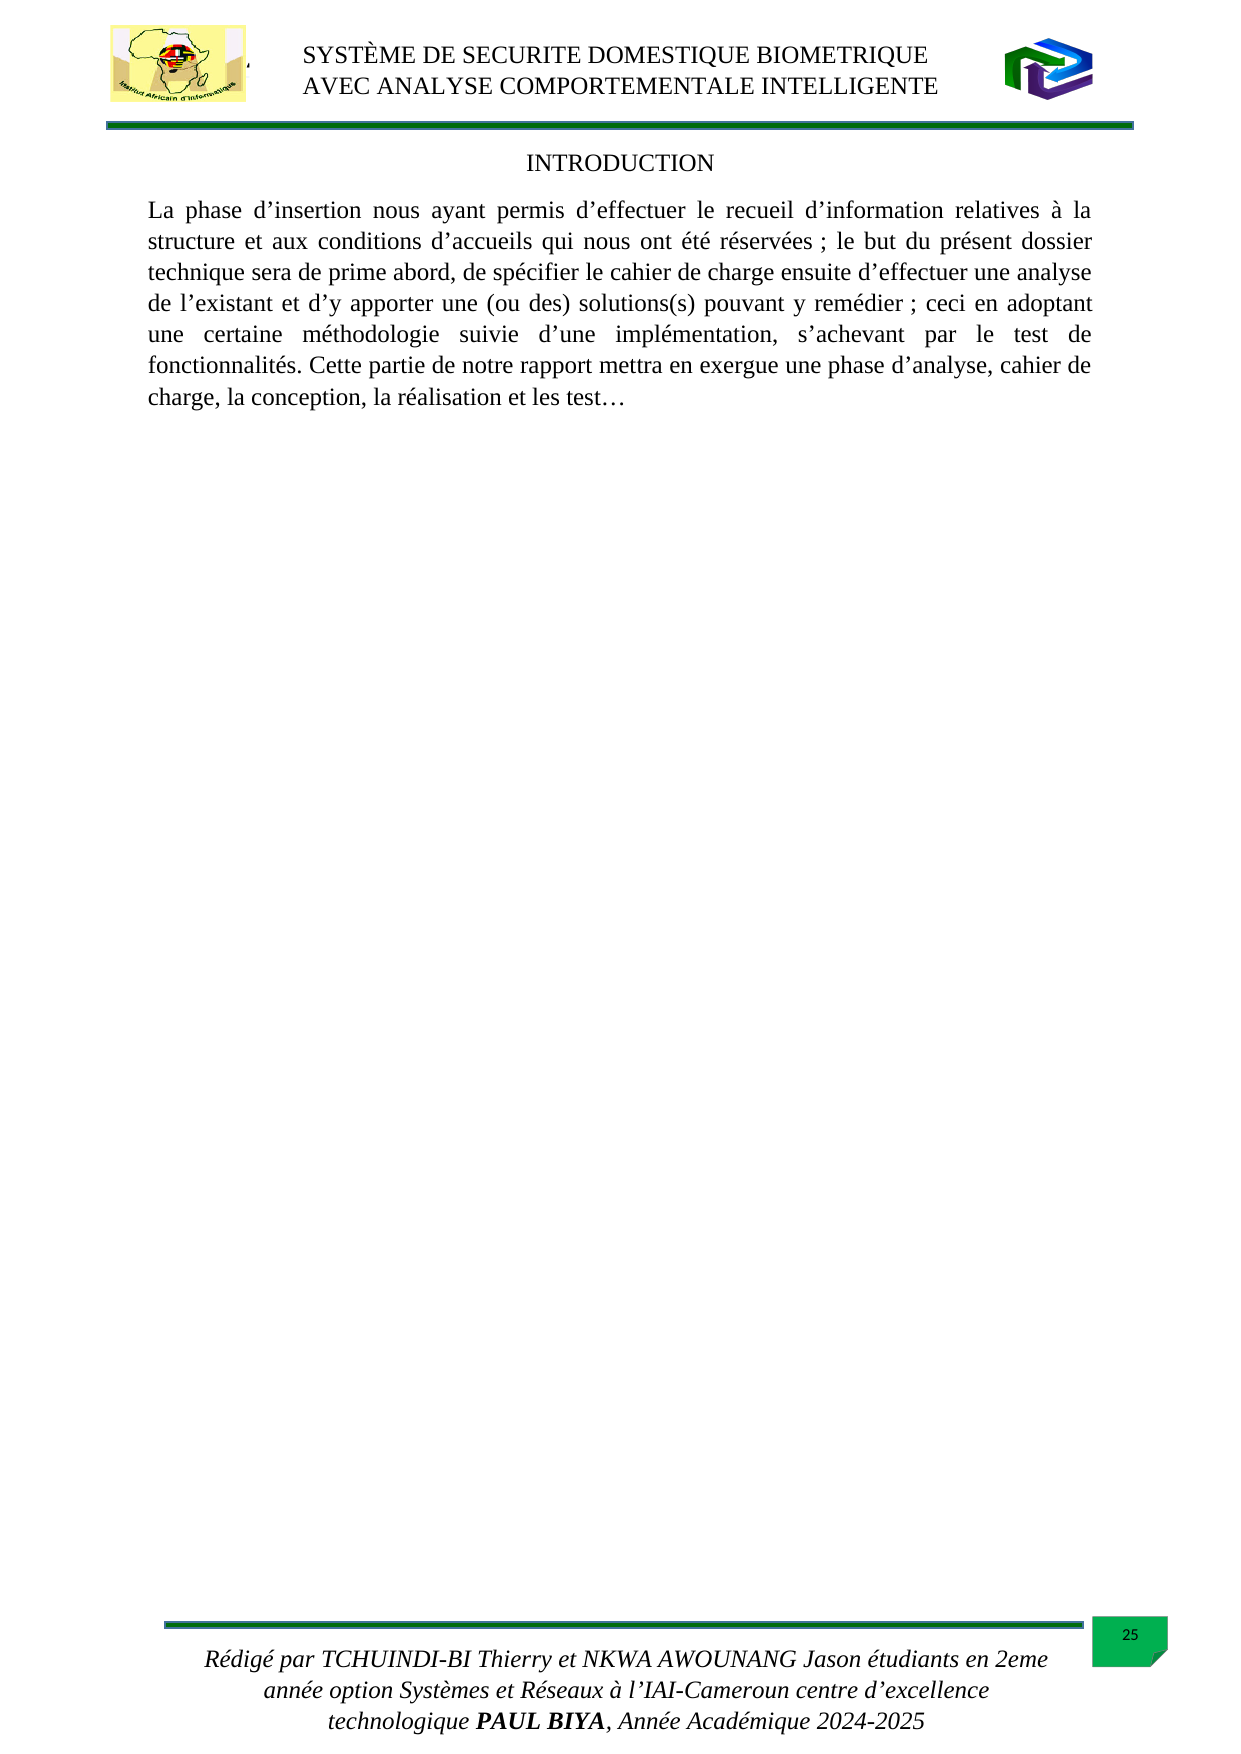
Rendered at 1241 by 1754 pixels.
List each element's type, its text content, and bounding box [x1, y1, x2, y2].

text INTRODUCTION [148, 148, 1093, 176]
picture [110, 21, 250, 105]
text La phase d’insertion nous ayant permis d’effectuer le recueil d’information relatives à la structure et aux conditions d’accueils qui nous ont été réservées ; le but du présent dossier technique sera de prime abord, de spécifier le cahier de charge ensuite d’effectuer une analyse de l’existant et d’y apporter une (ou des) solutions(s) pouvant y remédier ; ceci en adoptant une certaine méthodologie suivie d’une implémentation, s’achevant par le test de fonctionnalités. Cette partie de notre rapport mettra en exergue une phase d’analyse, cahier de charge, la conception, la réalisation et les test… [148, 195, 1093, 410]
picture [977, 7, 1120, 113]
